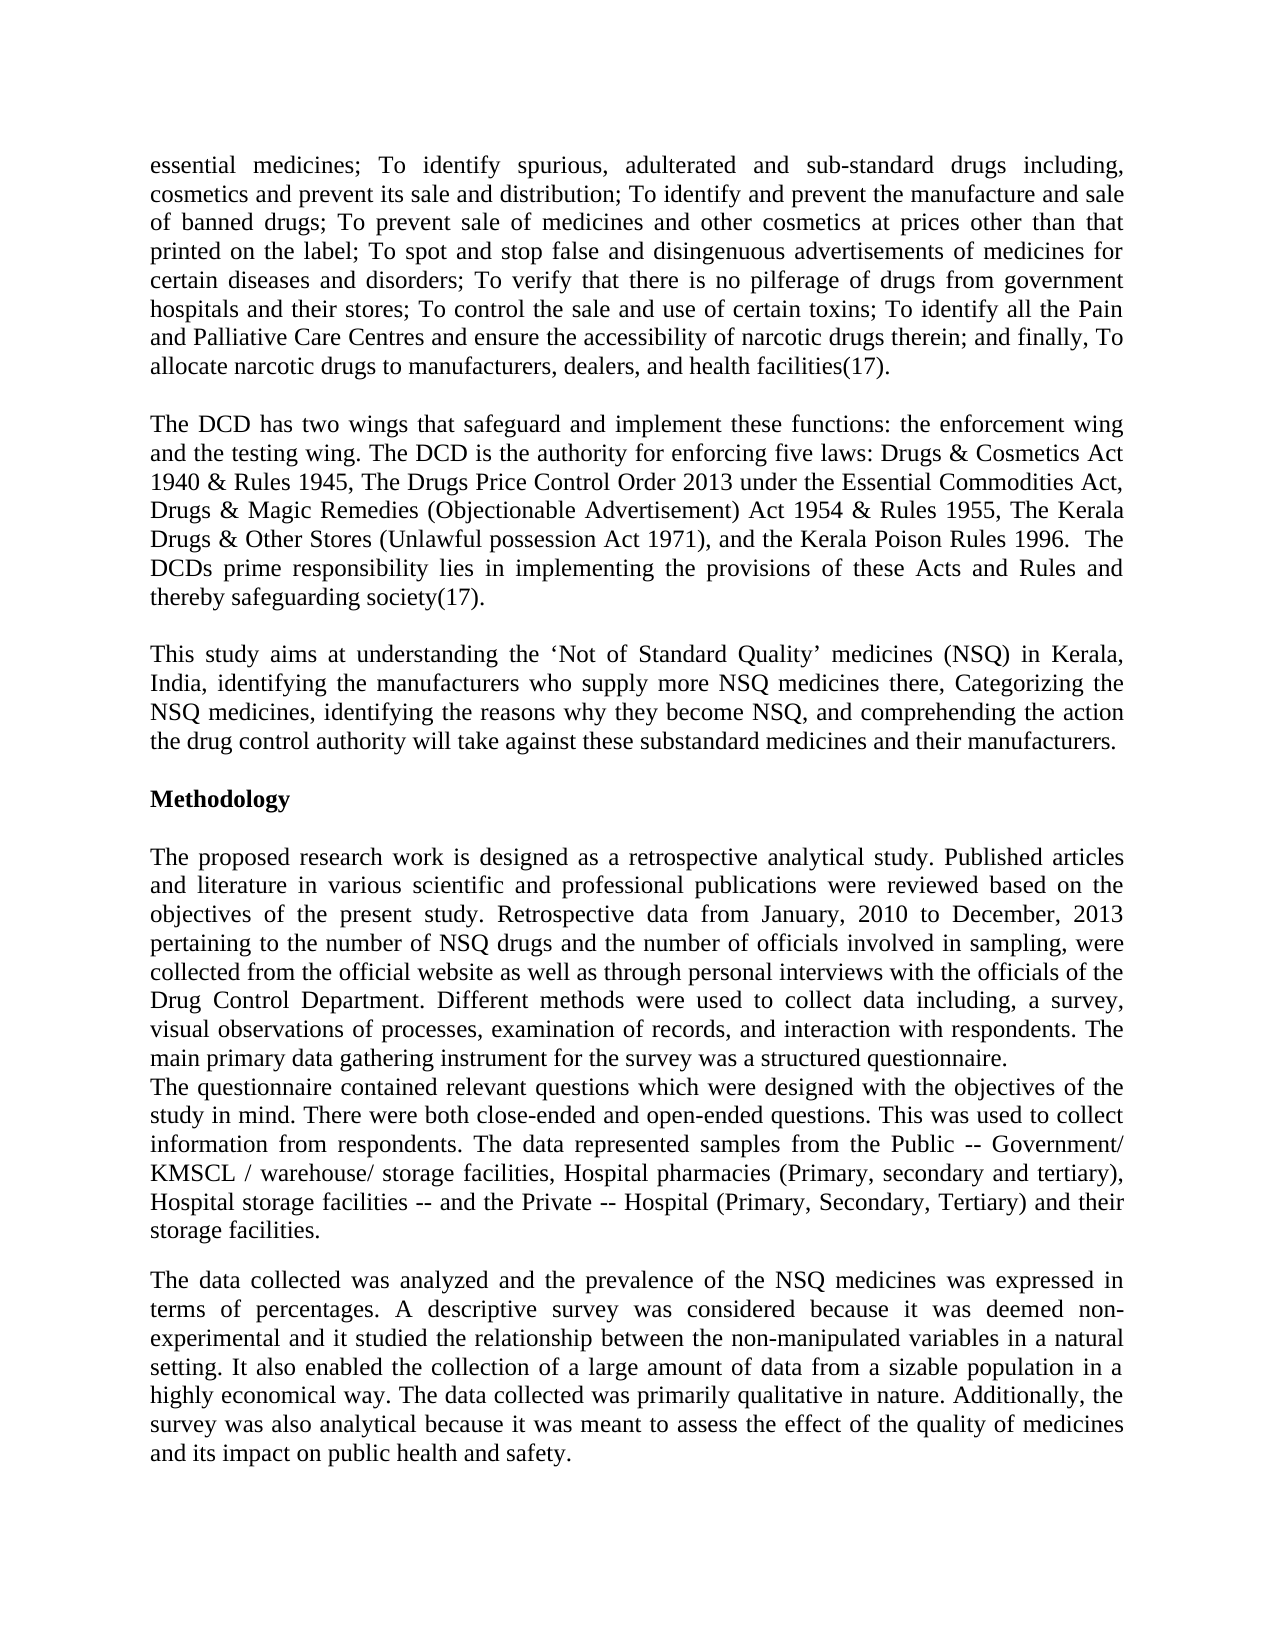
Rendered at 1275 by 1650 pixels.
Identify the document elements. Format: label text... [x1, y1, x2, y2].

text The questionnaire contained relevant questions which were designed with the objectives of the study in mind. There were both close-ended and open-ended questions. This was used to collect information from respondents. The data represented samples from the Public -- Government/ KMSCL / warehouse/ storage facilities, Hospital pharmacies (Primary, secondary and tertiary), Hospital storage facilities -- and the Private -- Hospital (Primary, Secondary, Tertiary) and their storage facilities. [150, 1072, 1125, 1244]
text This study aims at understanding the ‘Not of Standard Quality’ medicines (NSQ) in Kerala, India, identifying the manufacturers who supply more NSQ medicines there, Categorizing the NSQ medicines, identifying the reasons why they become NSQ, and comprehending the action the drug control authority will take against these substandard medicines and their manufacturers. [150, 639, 1125, 754]
text The data collected was analyzed and the prevalence of the NSQ medicines was expressed in terms of percentages. A descriptive survey was considered because it was deemed non-experimental and it studied the relationship between the non-manipulated variables in a natural setting. It also enabled the collection of a large amount of data from a sizable population in a highly economical way. The data collected was primarily qualitative in nature. Additionally, the survey was also analytical because it was meant to assess the effect of the quality of medicines and its impact on public health and safety. [150, 1266, 1125, 1467]
text Methodology [150, 784, 1125, 812]
text The DCD has two wings that safeguard and implement these functions: the enforcement wing and the testing wing. The DCD is the authority for enforcing five laws: Drugs & Cosmetics Act 1940 & Rules 1945, The Drugs Price Control Order 2013 under the Essential Commodities Act, Drugs & Magic Remedies (Objectionable Advertisement) Act 1954 & Rules 1955, The Kerala Drugs & Other Stores (Unlawful possession Act 1971), and the Kerala Poison Rules 1996. The DCDs prime responsibility lies in implementing the provisions of these Acts and Rules and thereby safeguarding society(17). [150, 409, 1125, 610]
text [150, 150, 1125, 380]
text The proposed research work is designed as a retrospective analytical study. Published articles and literature in various scientific and professional publications were reviewed based on the objectives of the present study. Retrospective data from January, 2010 to December, 2013 pertaining to the number of NSQ drugs and the number of officials involved in sampling, were collected from the official website as well as through personal interviews with the officials of the Drug Control Department. Different methods were used to collect data including, a survey, visual observations of processes, examination of records, and interaction with respondents. The main primary data gathering instrument for the survey was a structured questionnaire. [150, 842, 1125, 1072]
